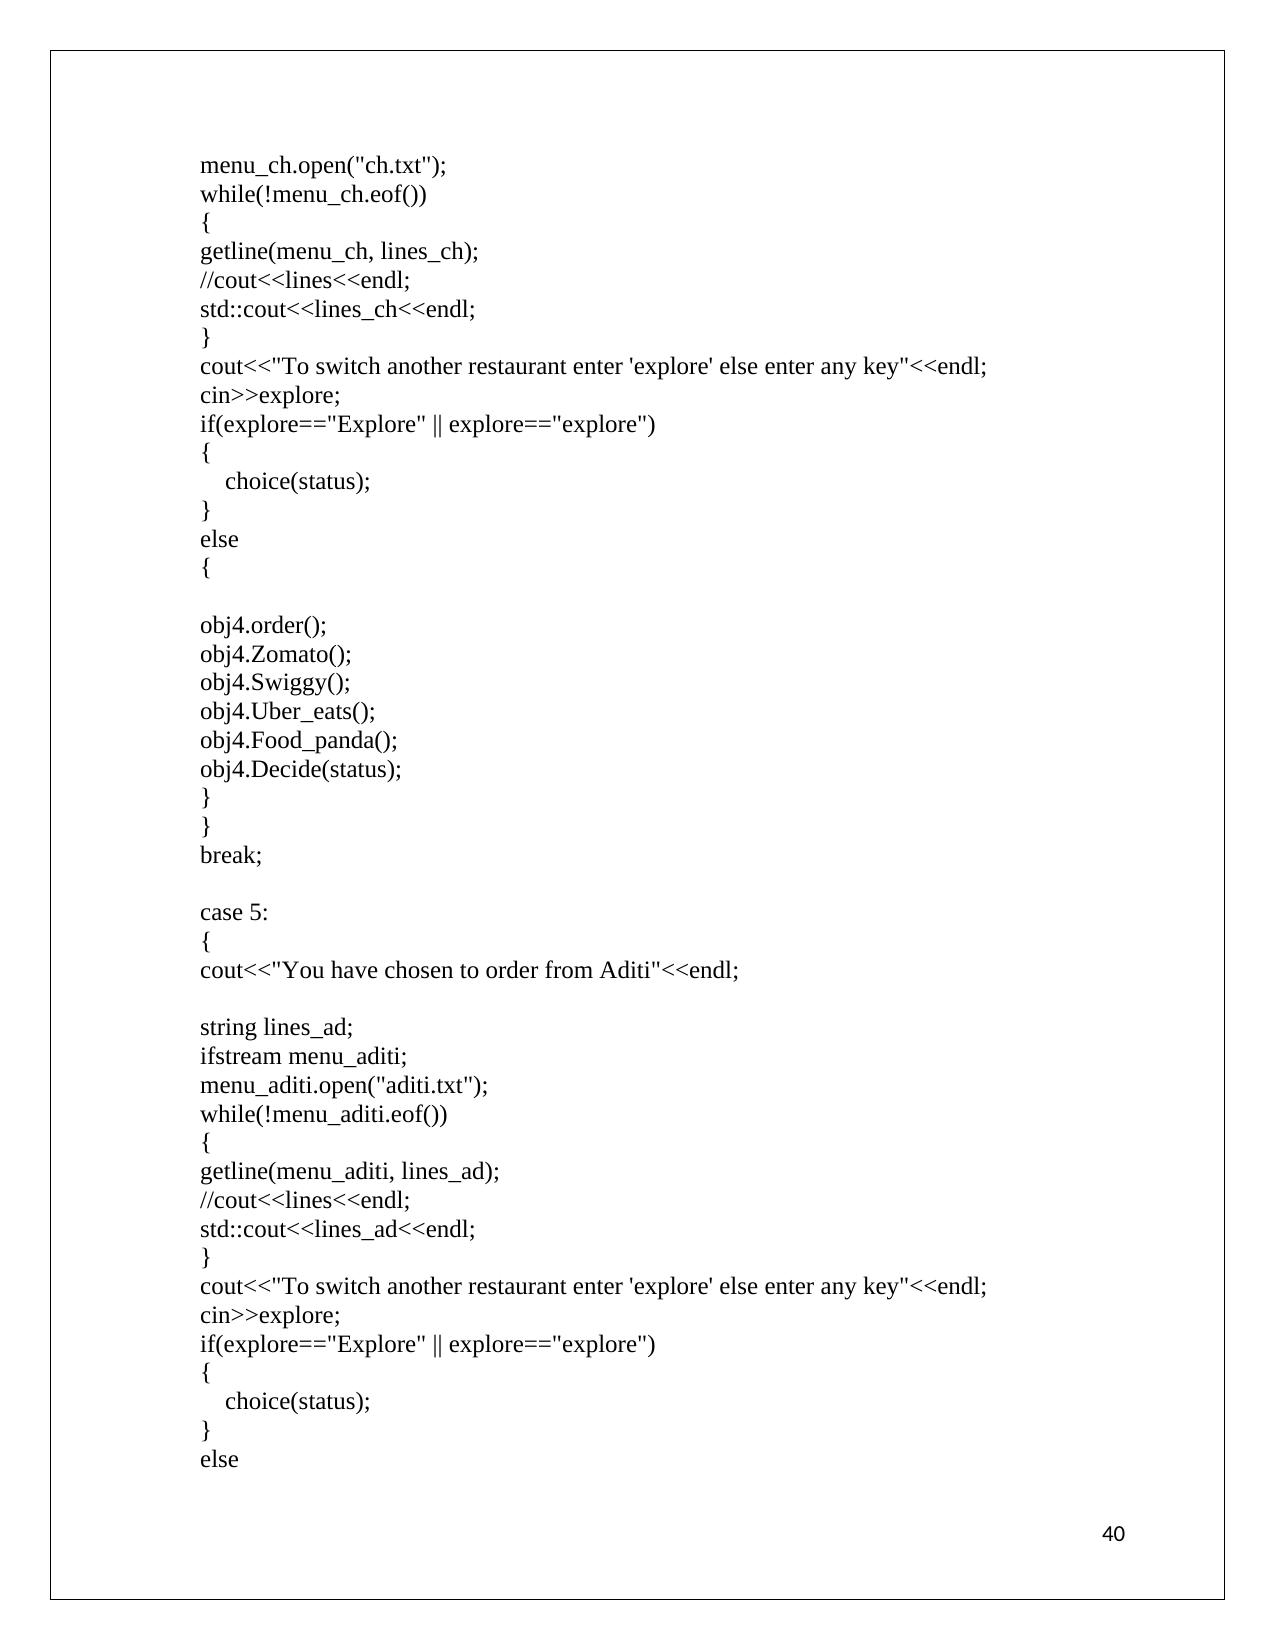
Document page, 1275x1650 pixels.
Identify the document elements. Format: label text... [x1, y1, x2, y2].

text } [150, 322, 1125, 351]
text obj4.Decide(status); [150, 754, 1125, 782]
text else [150, 524, 1125, 552]
text } [150, 782, 1125, 811]
text } [150, 1242, 1125, 1271]
text obj4.Food_panda(); [150, 725, 1125, 754]
text cout<<"To switch another restaurant enter 'explore' else enter any key"<<endl; [150, 351, 1125, 380]
text obj4.Swiggy(); [150, 667, 1125, 696]
text ifstream menu_aditi; [150, 1041, 1125, 1070]
text std::cout<<lines_ad<<endl; [150, 1214, 1125, 1242]
text //cout<<lines<<endl; [150, 265, 1125, 294]
text { [150, 1127, 1125, 1156]
text cin>>explore; [150, 1300, 1125, 1329]
text choice(status); [150, 1386, 1125, 1415]
text std::cout<<lines_ch<<endl; [150, 294, 1125, 322]
text { [150, 552, 1125, 581]
text if(explore=="Explore" || explore=="explore") [150, 1329, 1125, 1357]
text if(explore=="Explore" || explore=="explore") [150, 409, 1125, 437]
text { [150, 437, 1125, 466]
text obj4.Uber_eats(); [150, 696, 1125, 725]
text } [150, 495, 1125, 524]
text while(!menu_ch.eof()) [150, 179, 1125, 207]
text choice(status); [150, 466, 1125, 495]
text } [150, 811, 1125, 840]
text while(!menu_aditi.eof()) [150, 1099, 1125, 1127]
text //cout<<lines<<endl; [150, 1185, 1125, 1214]
text string lines_ad; [150, 1012, 1125, 1041]
text menu_aditi.open("aditi.txt"); [150, 1070, 1125, 1099]
text { [150, 926, 1125, 955]
text cout<<"To switch another restaurant enter 'explore' else enter any key"<<endl; [150, 1271, 1125, 1300]
text cin>>explore; [150, 380, 1125, 409]
text case 5: [150, 897, 1125, 926]
text break; [150, 840, 1125, 869]
text { [150, 1357, 1125, 1386]
text obj4.order(); [150, 610, 1125, 639]
text getline(menu_aditi, lines_ad); [150, 1156, 1125, 1185]
text else [150, 1444, 1125, 1472]
text } [150, 1415, 1125, 1444]
text obj4.Zomato(); [150, 639, 1125, 667]
text getline(menu_ch, lines_ch); [150, 236, 1125, 265]
text menu_ch.open("ch.txt"); [150, 150, 1125, 179]
text { [150, 207, 1125, 236]
text cout<<"You have chosen to order from Aditi"<<endl; [150, 955, 1125, 984]
